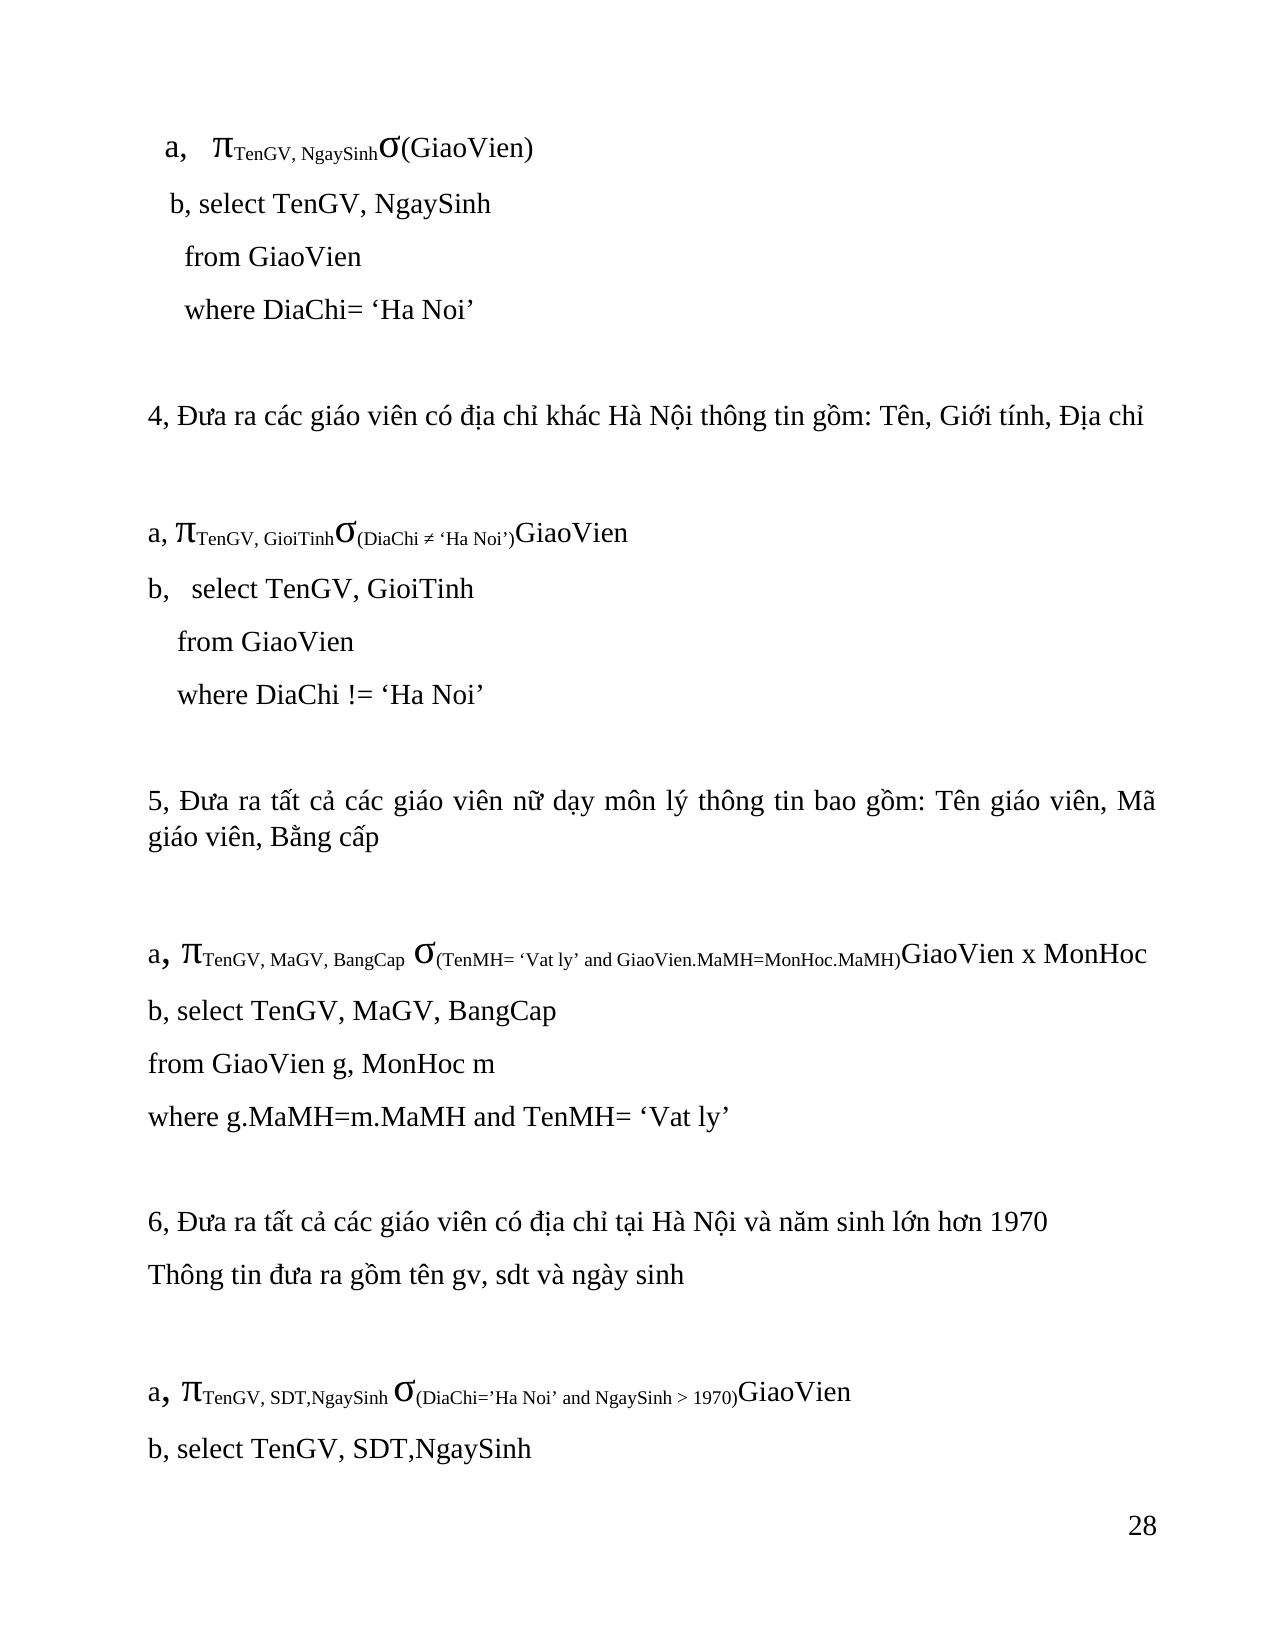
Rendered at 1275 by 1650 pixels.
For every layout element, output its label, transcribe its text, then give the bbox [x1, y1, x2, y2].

text from GiaoVien [148, 624, 1157, 658]
text where g.MaMH=m.MaMH and TenMH= ‘Vat ly’ [148, 1099, 1157, 1132]
text 6, Đưa ra tất cả các giáo viên có địa chỉ tại Hà Nội và năm sinh lớn hơn 1970 [148, 1204, 1157, 1238]
text b, select TenGV, NgaySinh [148, 186, 1157, 220]
text 4, Đưa ra các giáo viên có địa chỉ khác Hà Nội thông tin gồm: Tên, Giới tính, Địa chỉ [148, 398, 1157, 431]
text from GiaoVien [148, 239, 1157, 273]
text a, πTenGV, NgaySinhσ(GiaoVien) [148, 118, 1157, 166]
text Thông tin đưa ra gồm tên gv, sdt và ngày sinh [148, 1257, 1157, 1291]
text b, select TenGV, GioiTinh [148, 572, 1157, 605]
text b, select TenGV, SDT,NgaySinh [148, 1431, 1157, 1464]
text a, πTenGV, GioiTinhσ(DiaChi ≠ ‘Ha Noi’)GiaoVien [148, 503, 1157, 551]
text where DiaChi != ‘Ha Noi’ [148, 677, 1157, 711]
text b, select TenGV, MaGV, BangCap [148, 993, 1157, 1027]
text a, πTenGV, SDT,NgaySinh σ(DiaChi=’Ha Noi’ and NgaySinh > 1970)GiaoVien [148, 1363, 1157, 1411]
text where DiaChi= ‘Ha Noi’ [148, 292, 1157, 326]
text from GiaoVien g, MonHoc m [148, 1046, 1157, 1079]
text a, πTenGV, MaGV, BangCap σ(TenMH= ‘Vat ly’ and GiaoVien.MaMH=MonHoc.MaMH)GiaoVien x MonHoc [148, 925, 1157, 973]
text 5, Đưa ra tất cả các giáo viên nữ dạy môn lý thông tin bao gồm: Tên giáo viên, Mã giáo viên, Bằng cấp [148, 783, 1157, 853]
